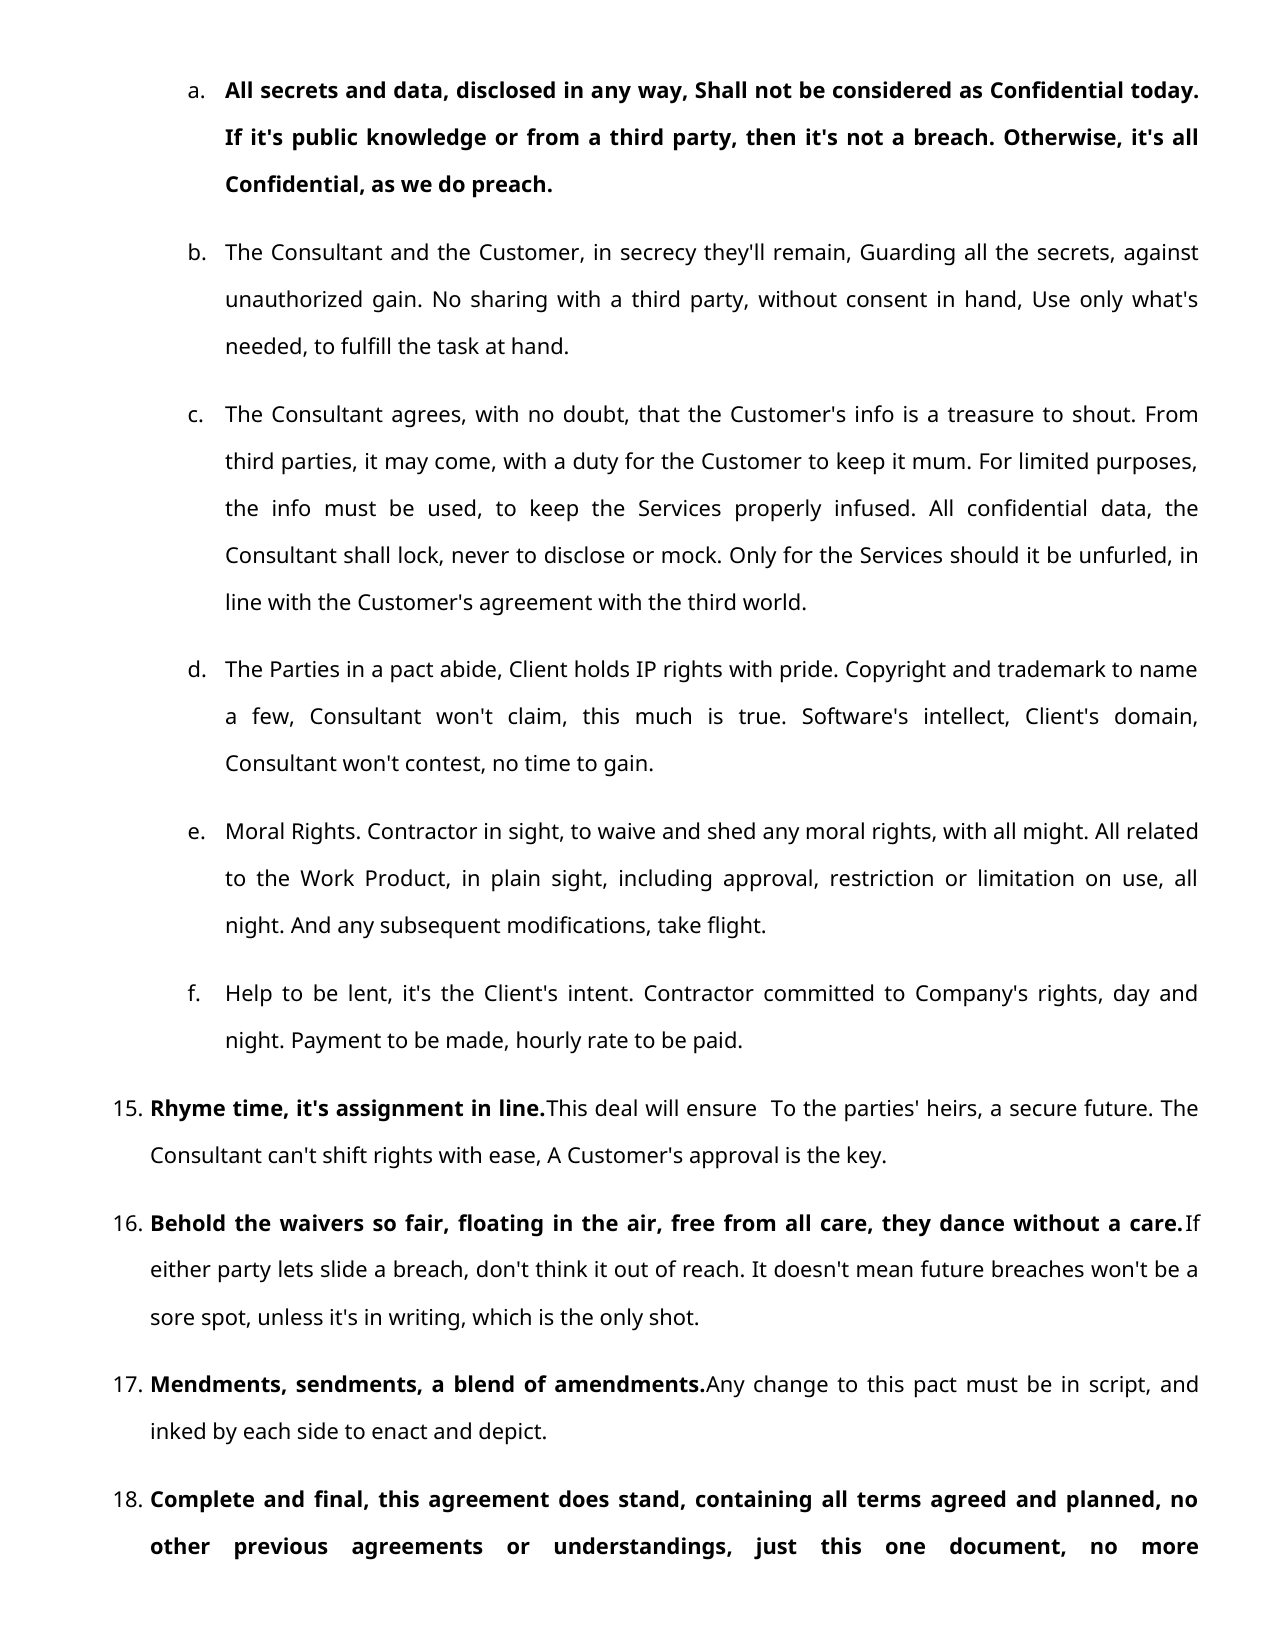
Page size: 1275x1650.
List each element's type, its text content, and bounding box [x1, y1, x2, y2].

list Moral Rights. Contractor in sight, to waive and shed any moral rights, with all might. All related to the Work Product, in plain sight, including approval, restriction or limitation on use, all night. And any subsequent modifications, take flight. [187, 816, 1200, 940]
list Rhyme time, it's assignment in line.This deal will ensure To the parties' heirs, a secure future. The Consultant can't shift rights with ease, A Customer's approval is the key. [112, 1093, 1200, 1169]
list Help to be lent, it's the Client's intent. Contractor committed to Company's rights, day and night. Payment to be made, hourly rate to be paid. [187, 978, 1200, 1055]
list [112, 1484, 1200, 1561]
list Mendments, sendments, a blend of amendments.Any change to this pact must be in script, and inked by each side to enact and depict. [112, 1369, 1200, 1446]
list All secrets and data, disclosed in any way, Shall not be considered as Confidential today. If it's public knowledge or from a third party, then it's not a breach. Otherwise, it's all Confidential, as we do preach. [187, 75, 1200, 199]
list The Consultant and the Customer, in secrecy they'll remain, Guarding all the secrets, against unauthorized gain. No sharing with a third party, without consent in hand, Use only what's needed, to fulfill the task at hand. [187, 237, 1200, 361]
list Behold the waivers so fair, floating in the air, free from all care, they dance without a care.If either party lets slide a breach, don't think it out of reach. It doesn't mean future breaches won't be a sore spot, unless it's in writing, which is the only shot. [112, 1207, 1200, 1331]
list The Parties in a pact abide, Client holds IP rights with pride. Copyright and trademark to name a few, Consultant won't claim, this much is true. Software's intellect, Client's domain, Consultant won't contest, no time to gain. [187, 654, 1200, 778]
list The Consultant agrees, with no doubt, that the Customer's info is a treasure to shout. From third parties, it may come, with a duty for the Customer to keep it mum. For limited purposes, the info must be used, to keep the Services properly infused. All confidential data, the Consultant shall lock, never to disclose or mock. Only for the Services should it be unfurled, in line with the Customer's agreement with the third world. [187, 399, 1200, 616]
